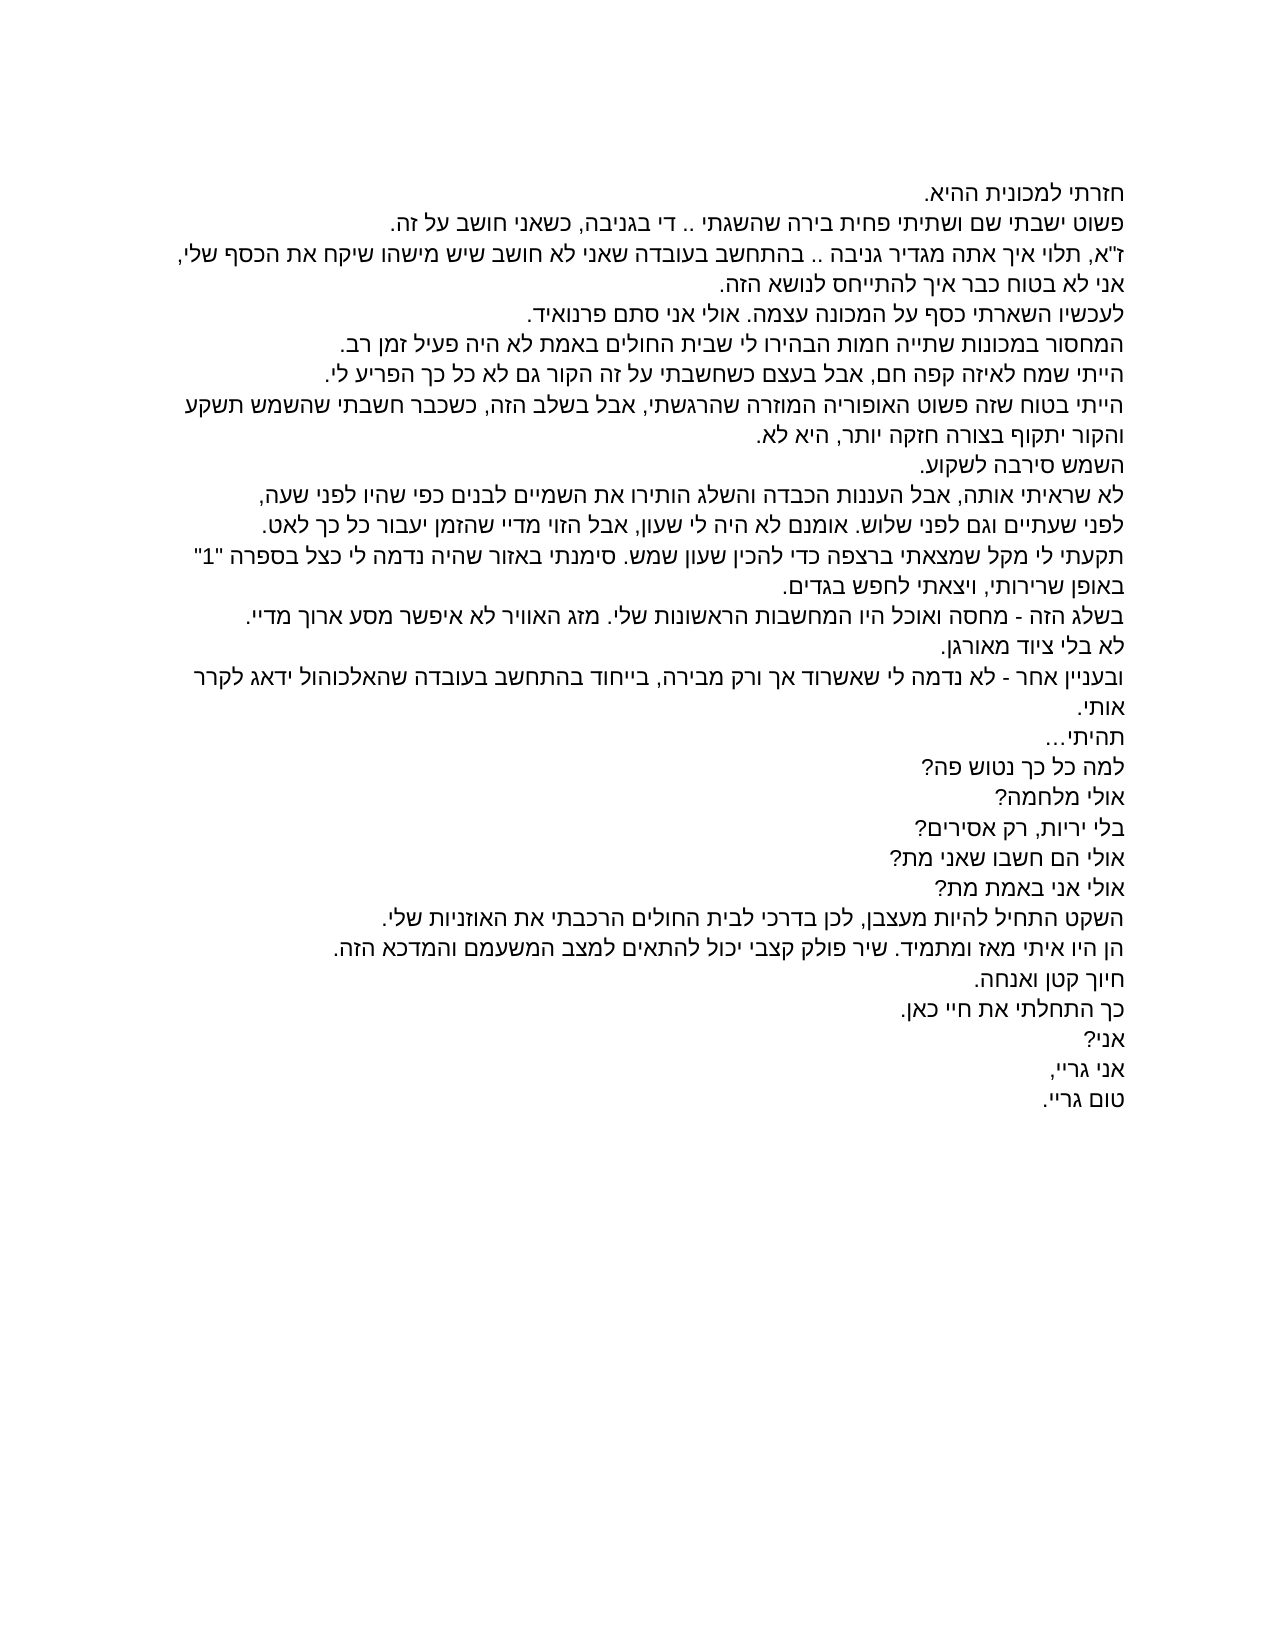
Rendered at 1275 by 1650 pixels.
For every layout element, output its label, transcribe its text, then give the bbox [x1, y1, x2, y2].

text כך התחלתי את חיי כאן. [150, 996, 1125, 1022]
text אולי מלחמה? [150, 784, 1125, 811]
text תהיתי… [150, 724, 1125, 750]
text לפני שעתיים וגם לפני שלוש. אומנם לא היה לי שעון, אבל הזוי מדיי שהזמן יעבור כל כך לאט. [150, 512, 1125, 539]
text חיוך קטן ואנחה. [150, 966, 1125, 992]
text ז"א, תלוי איך אתה מגדיר גניבה .. בהתחשב בעובדה שאני לא חושב שיש מישהו שיקח את הכסף שלי, אני לא בטוח כבר איך להתייחס לנושא הזה. [150, 241, 1125, 297]
text הן היו איתי מאז ומתמיד. שיר פולק קצבי יכול להתאים למצב המשעמם והמדכא הזה. [150, 935, 1125, 962]
text פשוט ישבתי שם ושתיתי פחית בירה שהשגתי .. די בגניבה, כשאני חושב על זה. [150, 210, 1125, 237]
text הייתי שמח לאיזה קפה חם, אבל בעצם כשחשבתי על זה הקור גם לא כל כך הפריע לי. [150, 361, 1125, 388]
text טום גריי. [150, 1086, 1125, 1113]
text לא בלי ציוד מאורגן. [150, 633, 1125, 660]
text למה כל כך נטוש פה? [150, 754, 1125, 781]
text הייתי בטוח שזה פשוט האופוריה המוזרה שהרגשתי, אבל בשלב הזה, כשכבר חשבתי שהשמש תשקע והקור יתקוף בצורה חזקה יותר, היא לא. [150, 392, 1125, 448]
text אולי אני באמת מת? [150, 875, 1125, 901]
text לא שראיתי אותה, אבל העננות הכבדה והשלג הותירו את השמיים לבנים כפי שהיו לפני שעה, [150, 482, 1125, 509]
text חזרתי למכונית ההיא. [150, 180, 1125, 207]
text אולי הם חשבו שאני מת? [150, 845, 1125, 871]
text בשלג הזה - מחסה ואוכל היו המחשבות הראשונות שלי. מזג האוויר לא איפשר מסע ארוך מדיי. [150, 603, 1125, 629]
text המחסור במכונות שתייה חמות הבהירו לי שבית החולים באמת לא היה פעיל זמן רב. [150, 331, 1125, 358]
text לעכשיו השארתי כסף על המכונה עצמה. אולי אני סתם פרנואיד. [150, 301, 1125, 327]
text השקט התחיל להיות מעצבן, לכן בדרכי לבית החולים הרכבתי את האוזניות שלי. [150, 905, 1125, 932]
text השמש סירבה לשקוע. [150, 452, 1125, 478]
text בלי יריות, רק אסירים? [150, 814, 1125, 841]
text תקעתי לי מקל שמצאתי ברצפה כדי להכין שעון שמש. סימנתי באזור שהיה נדמה לי כצל בספרה "1" באופן שרירותי, ויצאתי לחפש בגדים. [150, 543, 1125, 599]
text ובעניין אחר - לא נדמה לי שאשרוד אך ורק מבירה, בייחוד בהתחשב בעובדה שהאלכוהול ידאג לקרר אותי. [150, 663, 1125, 720]
text אני? [150, 1026, 1125, 1052]
text אני גריי, [150, 1056, 1125, 1083]
